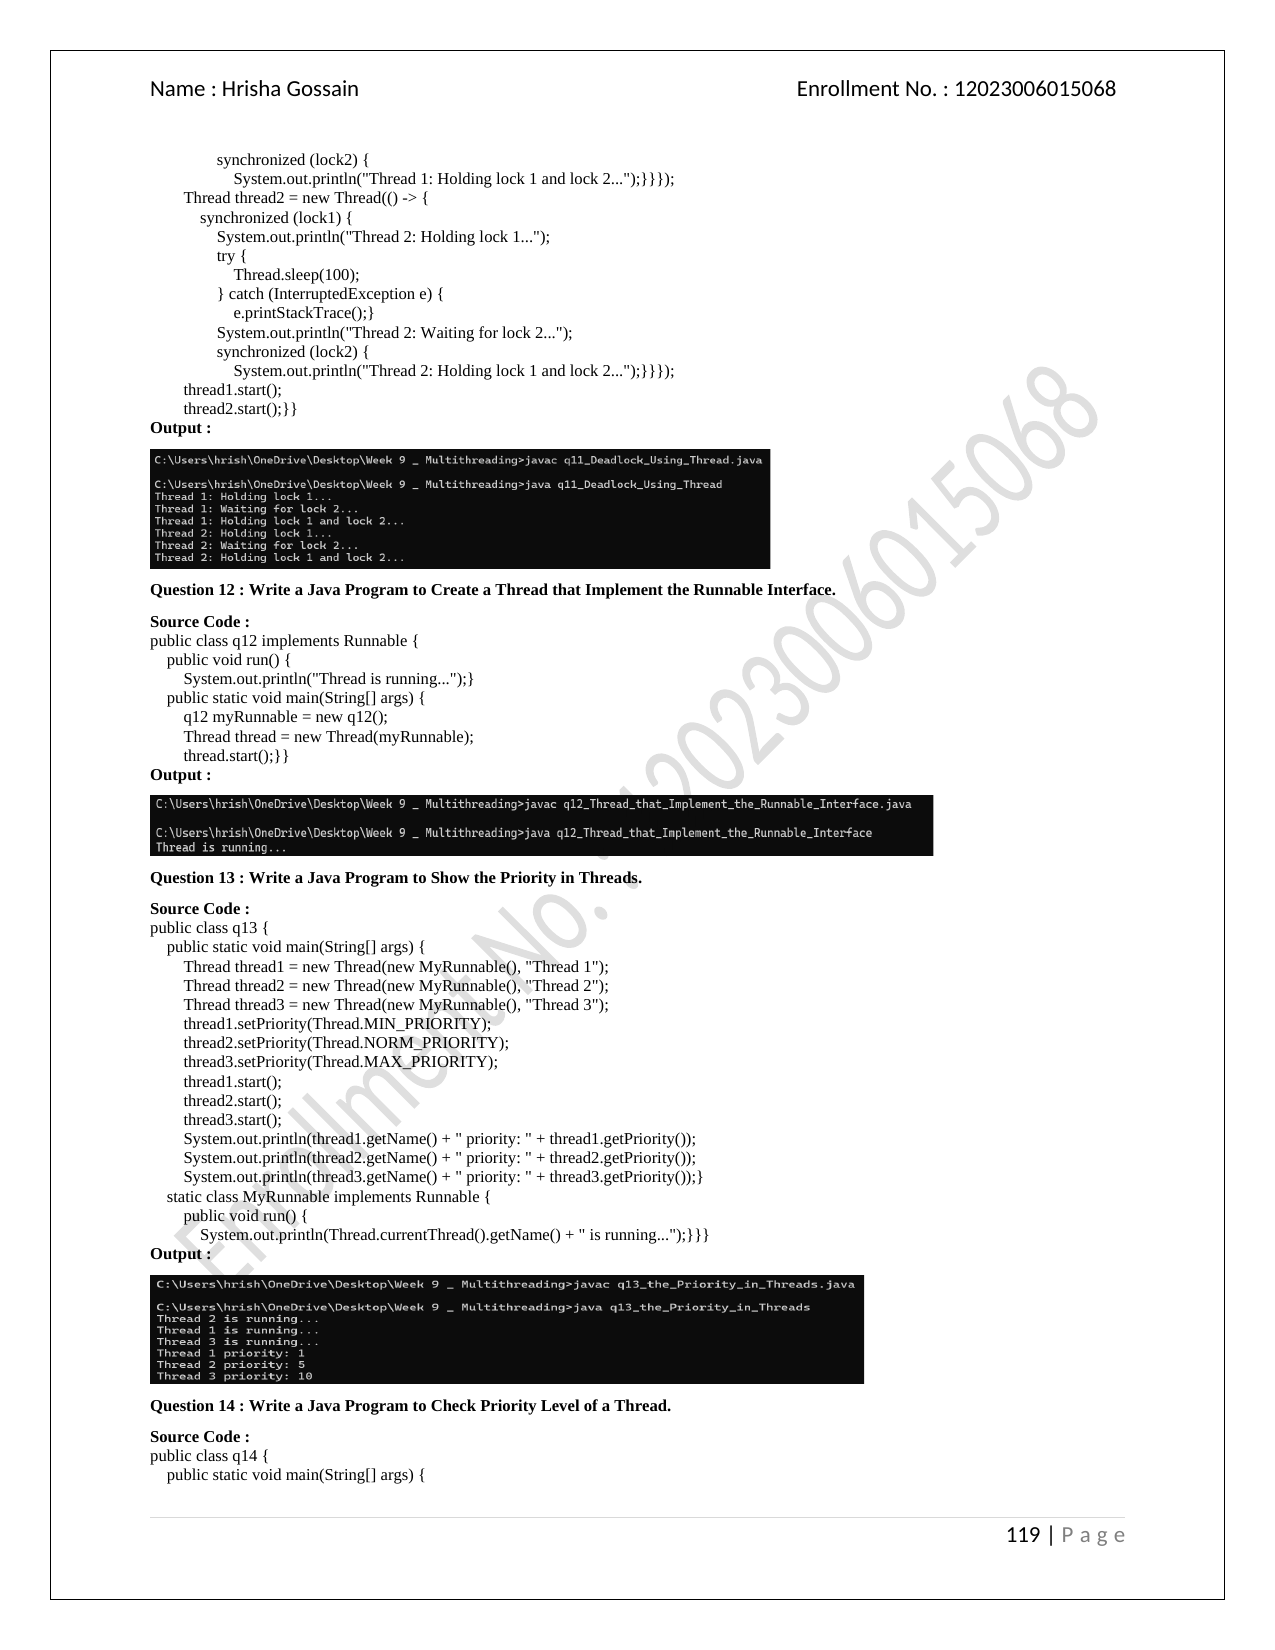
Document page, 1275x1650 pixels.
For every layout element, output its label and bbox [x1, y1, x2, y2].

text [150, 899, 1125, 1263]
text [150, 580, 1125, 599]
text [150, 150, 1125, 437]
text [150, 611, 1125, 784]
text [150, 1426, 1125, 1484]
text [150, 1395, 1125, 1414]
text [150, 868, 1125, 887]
picture [150, 1275, 865, 1384]
picture [150, 795, 934, 856]
picture [150, 449, 771, 569]
